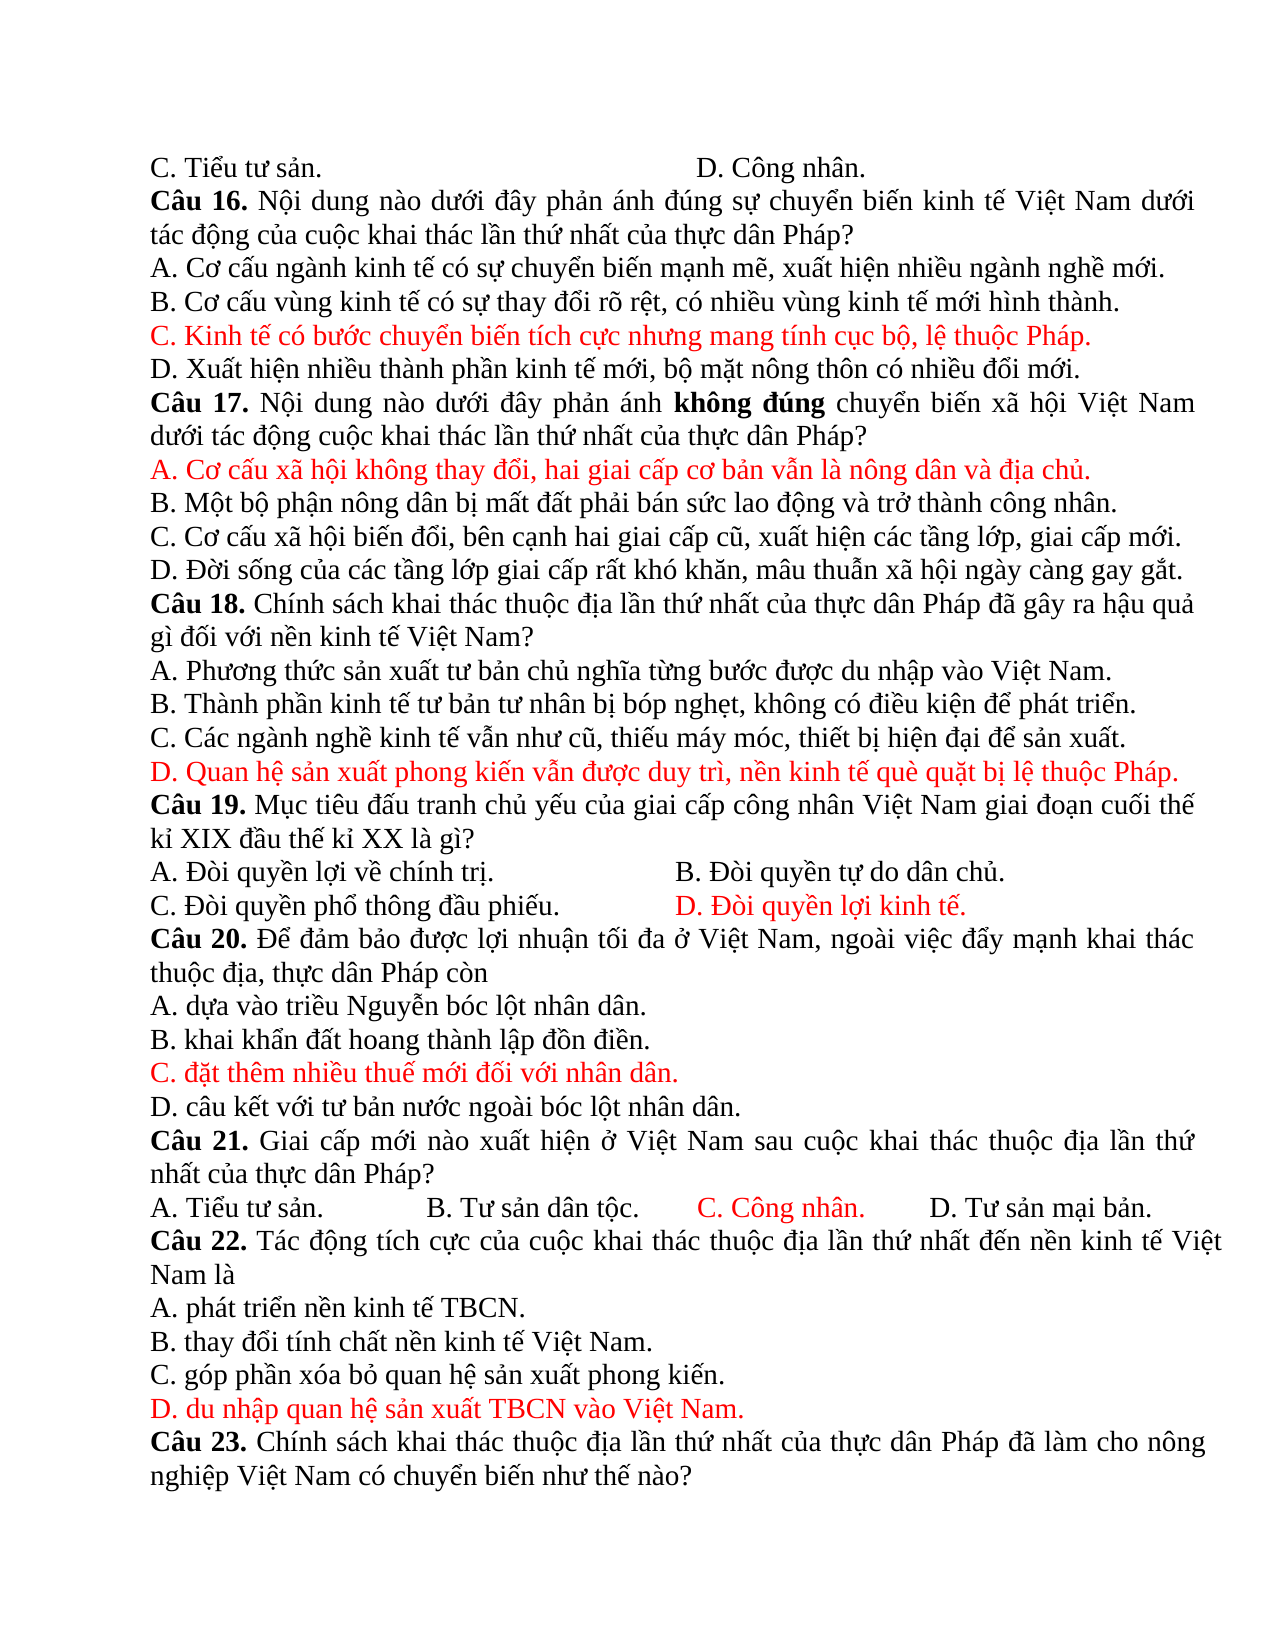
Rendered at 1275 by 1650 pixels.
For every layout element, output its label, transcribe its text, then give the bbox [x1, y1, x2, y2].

text B. Một bộ phận nông dân bị mất đất phải bán sức lao động và trở thành công nhân. [150, 485, 1196, 519]
text D. Xuất hiện nhiều thành phần kinh tế mới, bộ mặt nông thôn có nhiều đổi mới. [150, 351, 1196, 385]
text A. dựa vào triều Nguyễn bóc lột nhân dân. [150, 988, 1196, 1022]
text Câu 21. Giai cấp mới nào xuất hiện ở Việt Nam sau cuộc khai thác thuộc địa lần thứ nhất của thực dân Pháp? [150, 1123, 1196, 1190]
text D. Quan hệ sản xuất phong kiến vẫn được duy trì, nền kinh tế què quặt bị lệ thuộc Pháp. [150, 754, 1196, 787]
text C. Tiểu tư sản. D. Công nhân. [150, 150, 1196, 183]
text B. khai khẩn đất hoang thành lập đồn điền. [150, 1022, 1196, 1056]
text C. Đòi quyền phổ thông đầu phiếu. D. Đòi quyền lợi kinh tế. [150, 888, 1196, 921]
text A. phát triển nền kinh tế TBCN. [150, 1290, 1271, 1324]
text D. Đời sống của các tầng lớp giai cấp rất khó khăn, mâu thuẫn xã hội ngày càng gay gắt. [150, 552, 1196, 586]
text D. câu kết với tư bản nước ngoài bóc lột nhân dân. [150, 1089, 1196, 1123]
text A. Phương thức sản xuất tư bản chủ nghĩa từng bước được du nhập vào Việt Nam. [150, 653, 1196, 687]
text C. đặt thêm nhiều thuế mới đối với nhân dân. [150, 1056, 1196, 1089]
text Câu 16. Nội dung nào dưới đây phản ánh đúng sự chuyển biến kinh tế Việt Nam dưới tác động của cuộc khai thác lần thứ nhất của thực dân Pháp? [150, 183, 1196, 251]
text B. Thành phần kinh tế tư bản tư nhân bị bóp nghẹt, không có điều kiện để phát triển. [150, 687, 1196, 720]
text Câu 19. Mục tiêu đấu tranh chủ yếu của giai cấp công nhân Việt Nam giai đoạn cuối thế kỉ XIX đầu thế kỉ XX là gì? [150, 787, 1196, 854]
text B. thay đổi tính chất nền kinh tế Việt Nam. [150, 1324, 1271, 1357]
text C. Các ngành nghề kinh tế vẫn như cũ, thiếu máy móc, thiết bị hiện đại để sản xuất. [150, 720, 1196, 754]
text C. Kinh tế có bước chuyển biến tích cực nhưng mang tính cục bộ, lệ thuộc Pháp. [150, 318, 1196, 351]
text A. Tiểu tư sản. B. Tư sản dân tộc. C. Công nhân. D. Tư sản mại bản. [150, 1190, 1196, 1223]
text Câu 22. Tác động tích cực của cuộc khai thác thuộc địa lần thứ nhất đến nền kinh tế Việt Nam là [150, 1223, 1223, 1290]
text C. Cơ cấu xã hội biến đổi, bên cạnh hai giai cấp cũ, xuất hiện các tầng lớp, giai cấp mới. [150, 519, 1196, 552]
text C. góp phần xóa bỏ quan hệ sản xuất phong kiến. [150, 1357, 1271, 1391]
text A. Đòi quyền lợi về chính trị. B. Đòi quyền tự do dân chủ. [150, 854, 1196, 888]
text Câu 17. Nội dung nào dưới đây phản ánh không đúng chuyển biến xã hội Việt Nam dưới tác động cuộc khai thác lần thứ nhất của thực dân Pháp? [150, 385, 1196, 452]
text A. Cơ cấu ngành kinh tế có sự chuyển biến mạnh mẽ, xuất hiện nhiều ngành nghề mới. [150, 251, 1196, 284]
text D. du nhập quan hệ sản xuất TBCN vào Việt Nam. [150, 1391, 1271, 1424]
text Câu 20. Để đảm bảo được lợi nhuận tối đa ở Việt Nam, ngoài việc đẩy mạnh khai thác thuộc địa, thực dân Pháp còn [150, 921, 1196, 988]
text A. Cơ cấu xã hội không thay đổi, hai giai cấp cơ bản vẫn là nông dân và địa chủ. [150, 452, 1196, 485]
text Câu 18. Chính sách khai thác thuộc địa lần thứ nhất của thực dân Pháp đã gây ra hậu quả gì đối với nền kinh tế Việt Nam? [150, 586, 1196, 653]
text Câu 23. Chính sách khai thác thuộc địa lần thứ nhất của thực dân Pháp đã làm cho nông nghiệp Việt Nam có chuyển biến như thế nào? [150, 1424, 1208, 1492]
text B. Cơ cấu vùng kinh tế có sự thay đổi rõ rệt, có nhiều vùng kinh tế mới hình thành. [150, 284, 1196, 318]
